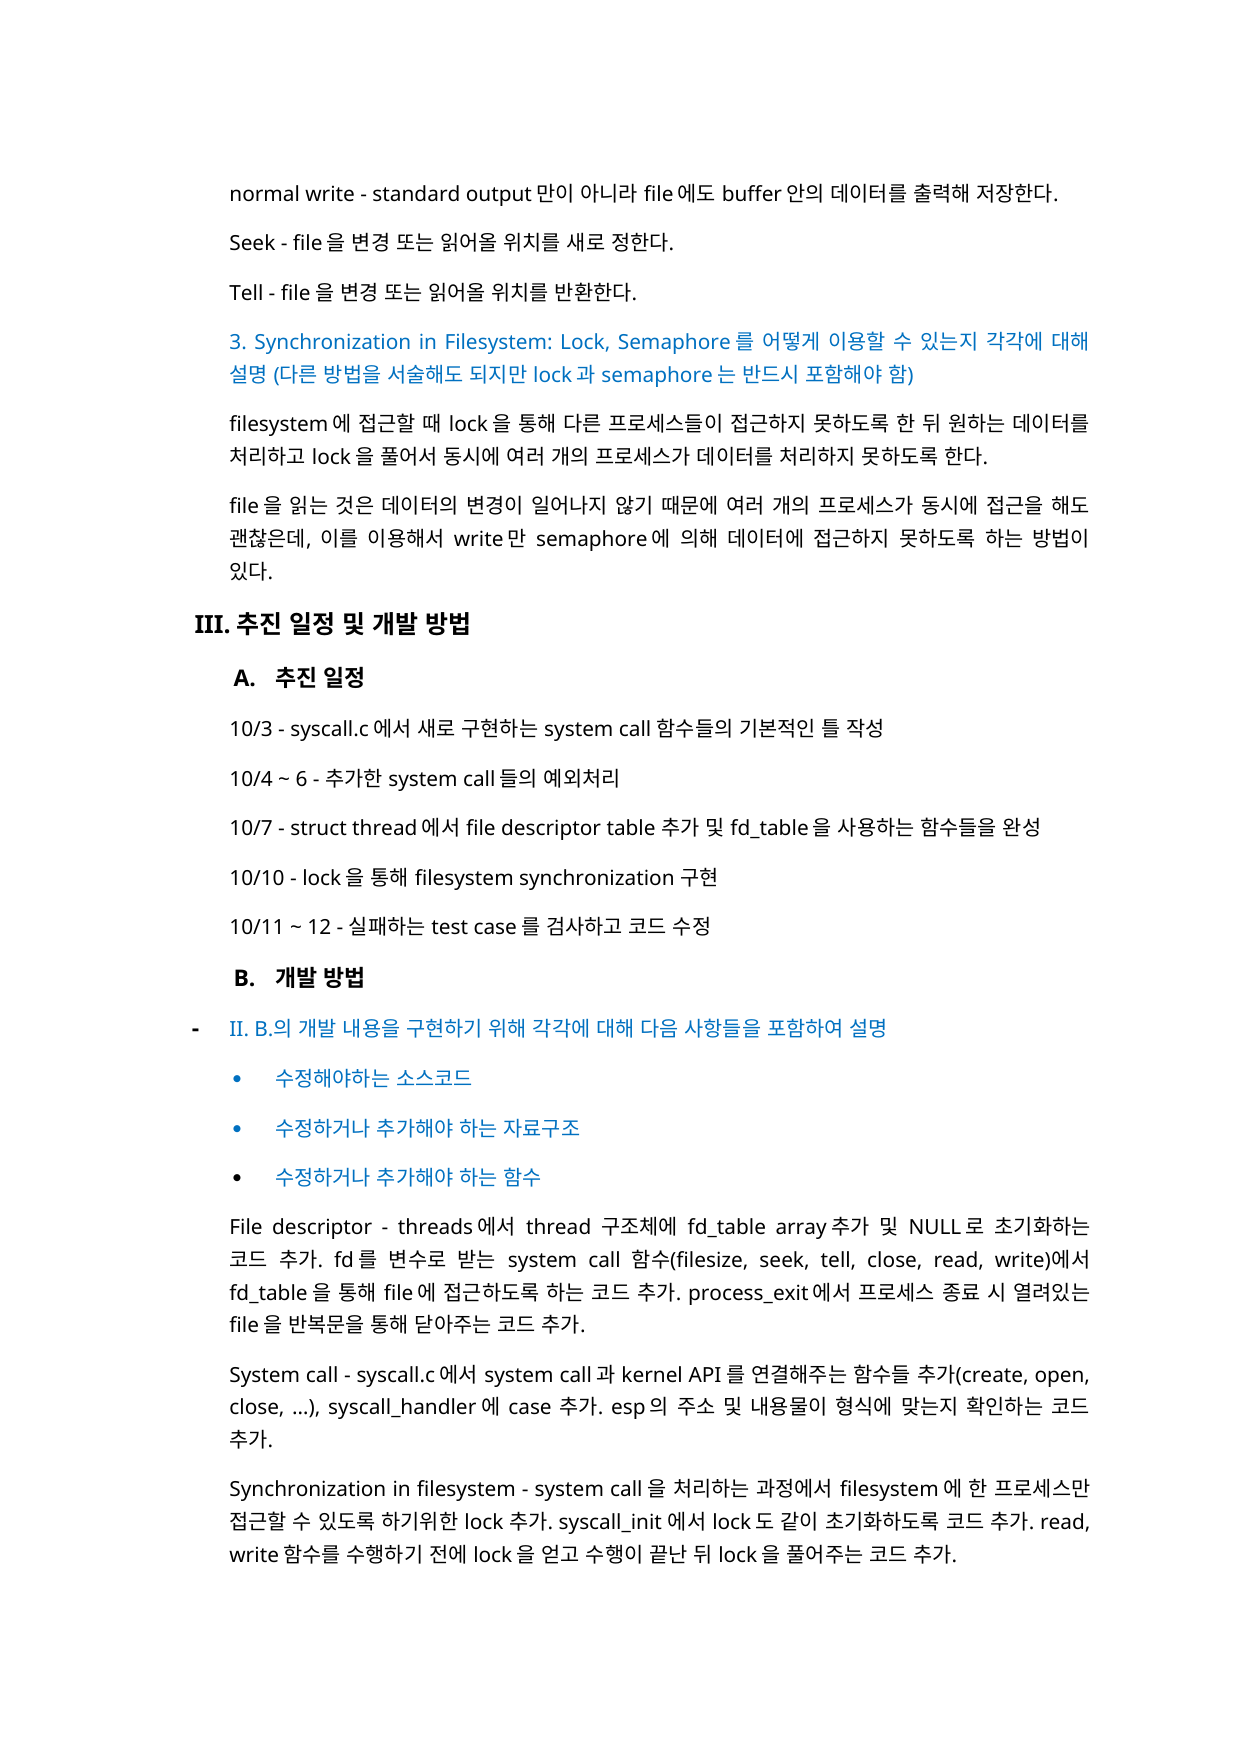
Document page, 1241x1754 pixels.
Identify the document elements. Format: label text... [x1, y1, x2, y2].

list filesystem에 접근할 때 lock을 통해 다른 프로세스들이 접근하지 못하도록 한 뒤 원하는 데이터를 처리하고 lock을 풀어서 동시에 여러 개의 프로세스가 데이터를 처리하지 못하도록 한다. [229, 407, 1090, 470]
list Seek - file을 변경 또는 읽어올 위치를 새로 정한다. [229, 227, 1090, 257]
list 수정하거나 추가해야 하는 함수 [233, 1161, 1090, 1191]
list 개발 방법 [233, 959, 1090, 993]
list 10/10 - lock을 통해 filesystem synchronization 구현 [229, 861, 1090, 891]
list System call - syscall.c에서 system call과 kernel API를 연결해주는 함수들 추가(create, open, close, …), syscall_handler에 case 추가. esp의 주소 및 내용물이 형식에 맞는지 확인하는 코드 추가. [229, 1358, 1090, 1453]
list File descriptor - threads에서 thread 구조체에 fd_table array추가 및 NULL로 초기화하는 코드 추가. fd를 변수로 받는 system call 함수(filesize, seek, tell, close, read, write)에서 fd_table을 통해 file에 접근하도록 하는 코드 추가. process_exit에서 프로세스 종료 시 열려있는 file을 반복문을 통해 닫아주는 코드 추가. [229, 1210, 1090, 1339]
list 10/7 - struct thread에서 file descriptor table 추가 및 fd_table을 사용하는 함수들을 완성 [229, 811, 1090, 842]
list 10/11 ~ 12 - 실패하는 test case를 검사하고 코드 수정 [229, 910, 1090, 940]
list 3. Synchronization in Filesystem: Lock, Semaphore를 어떻게 이용할 수 있는지 각각에 대해 설명 (다른 방법을 서술해도 되지만 lock과 semaphore는 반드시 포함해야 함) [229, 325, 1090, 388]
list Synchronization in filesystem - system call을 처리하는 과정에서 filesystem에 한 프로세스만 접근할 수 있도록 하기위한 lock 추가. syscall_init 에서 lock도 같이 초기화하도록 코드 추가. read, write함수를 수행하기 전에 lock을 얻고 수행이 끝난 뒤 lock을 풀어주는 코드 추가. [229, 1473, 1090, 1568]
list Tell - file을 변경 또는 읽어올 위치를 반환한다. [229, 276, 1090, 306]
list 10/3 - syscall.c에서 새로 구현하는 system call 함수들의 기본적인 틀 작성 [229, 713, 1090, 743]
list 수정해야하는 소스코드 [233, 1062, 1090, 1093]
list normal write - standard output만이 아니라 file에도 buffer안의 데이터를 출력해 저장한다. [229, 177, 1090, 207]
list 10/4 ~ 6 - 추가한 system call들의 예외처리 [229, 762, 1090, 792]
list file을 읽는 것은 데이터의 변경이 일어나지 않기 때문에 여러 개의 프로세스가 동시에 접근을 해도 괜찮은데, 이를 이용해서 write만 semaphore에 의해 데이터에 접근하지 못하도록 하는 방법이 있다. [229, 489, 1090, 585]
list 추진 일정 [233, 660, 1090, 693]
list II. B.의 개발 내용을 구현하기 위해 각각에 대해 다음 사항들을 포함하여 설명 [192, 1012, 1090, 1043]
list 수정하거나 추가해야 하는 자료구조 [233, 1112, 1090, 1142]
list 추진 일정 및 개발 방법 [194, 604, 1090, 641]
